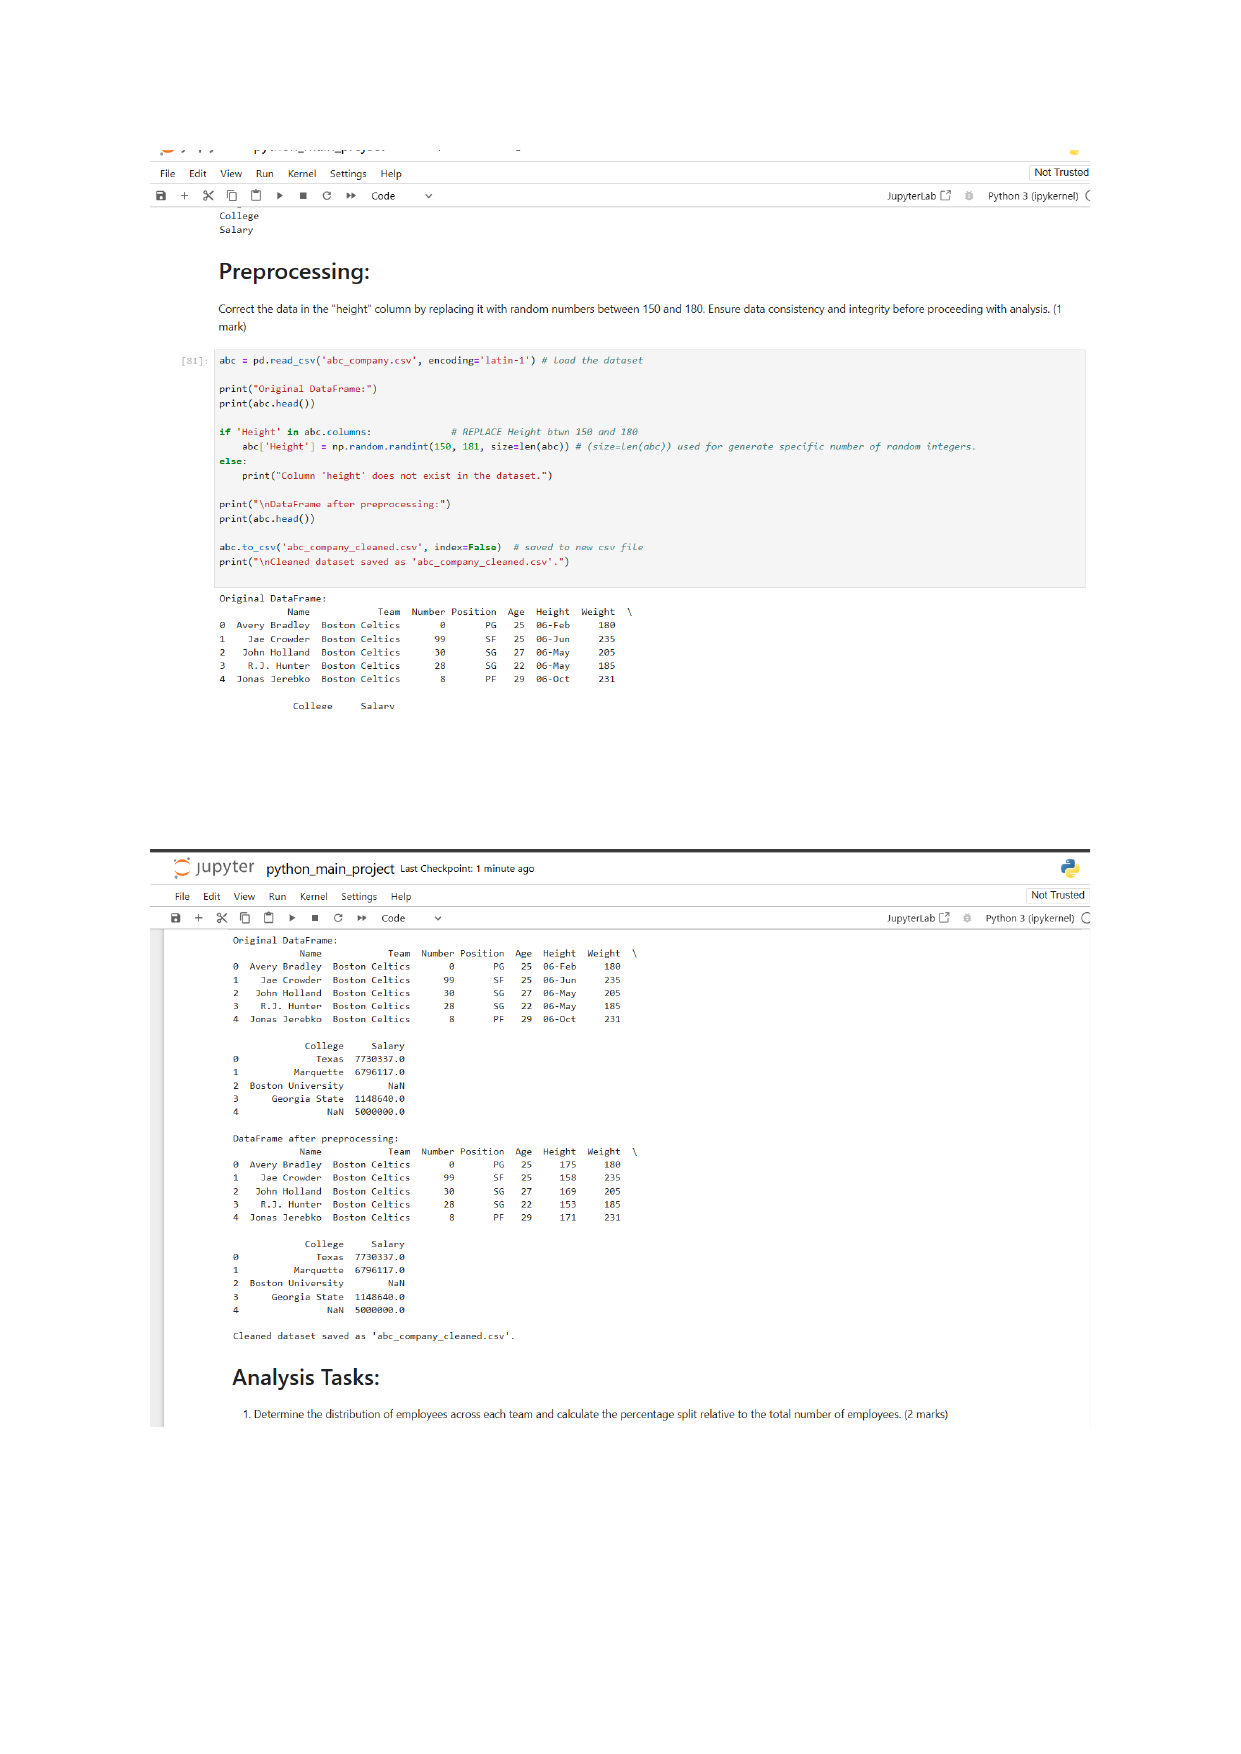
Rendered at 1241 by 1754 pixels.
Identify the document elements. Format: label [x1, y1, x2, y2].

picture [150, 849, 1091, 1427]
picture [150, 150, 1091, 709]
